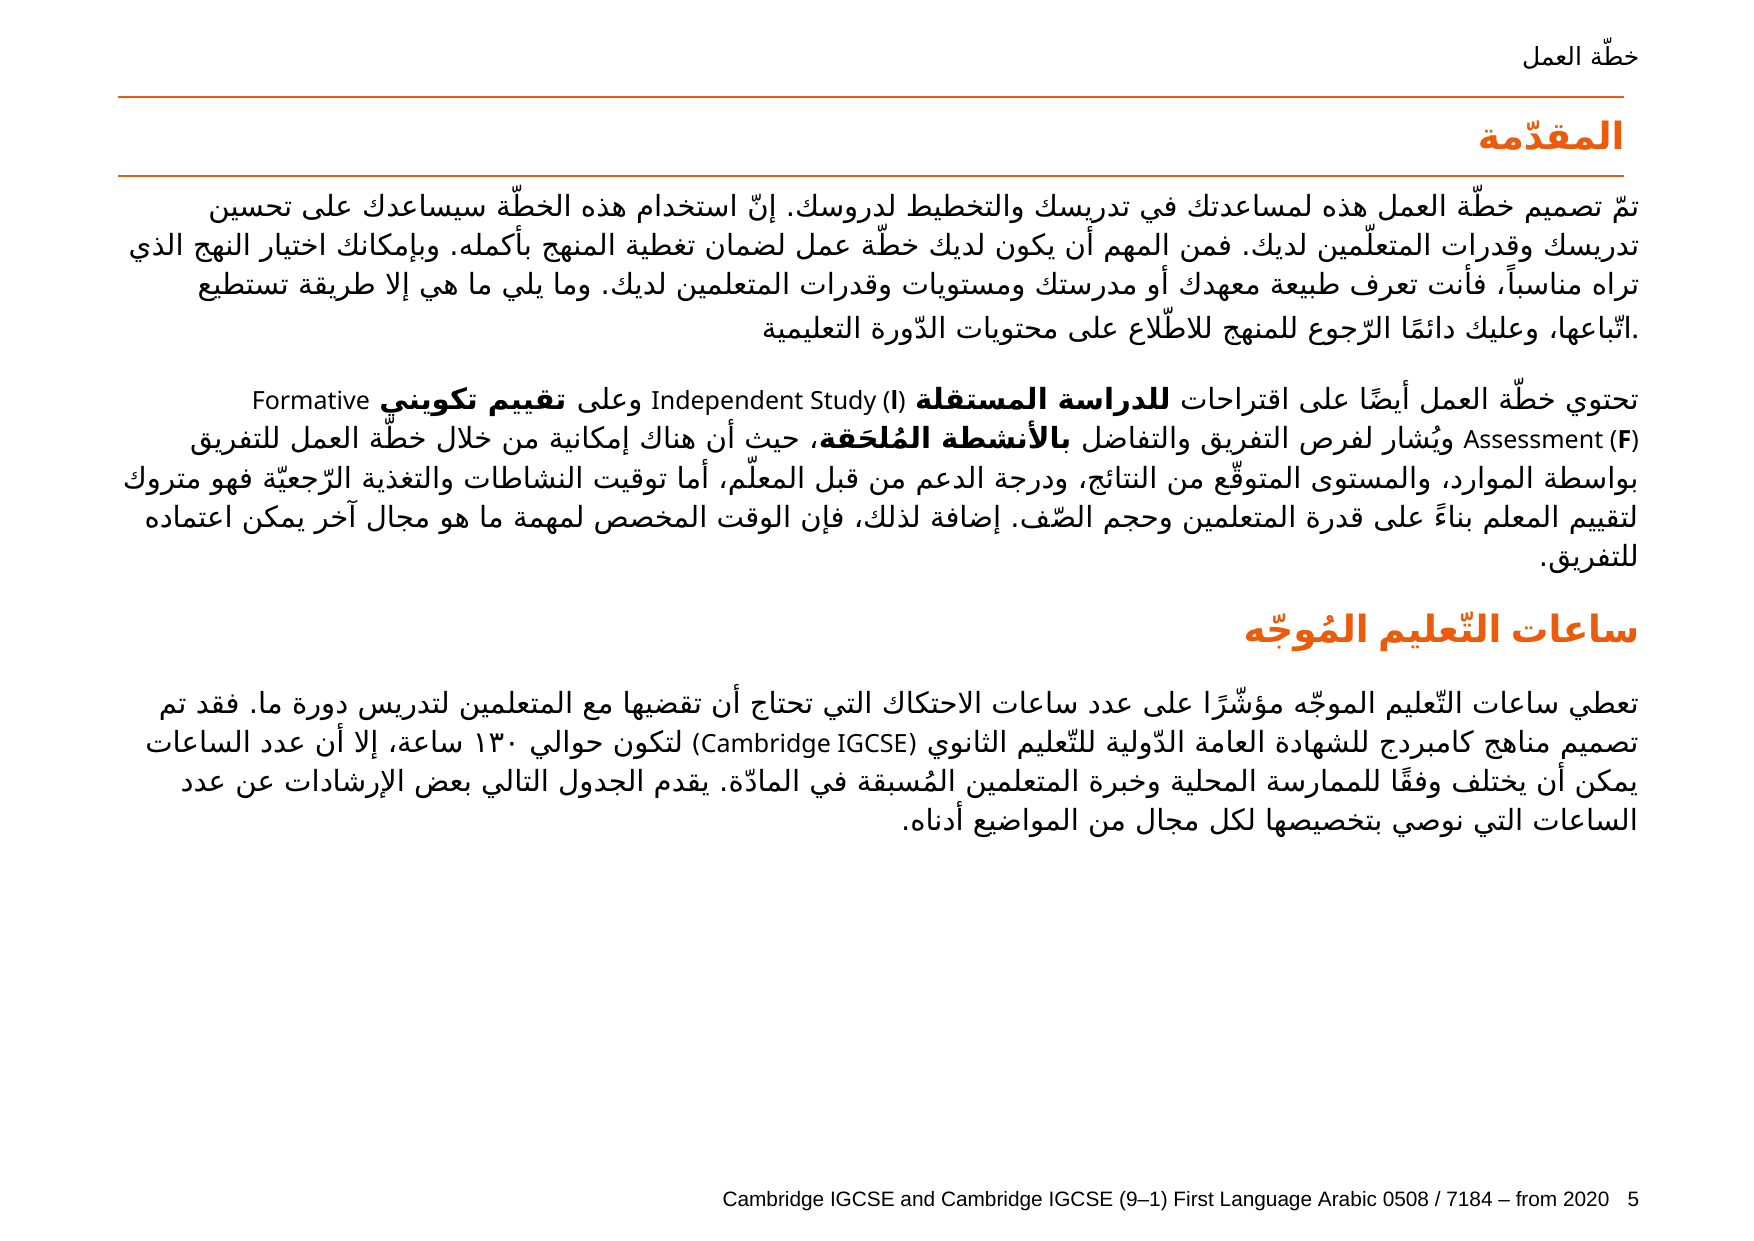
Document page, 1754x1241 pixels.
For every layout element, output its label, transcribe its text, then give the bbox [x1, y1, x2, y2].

subtitle المقدّمة [118, 98, 1624, 175]
text تمّ تصميم خطّة العمل هذه لمساعدتك في تدريسك والتخطيط لدروسك. إنّ استخدام هذه الخطّة سيساعدك على تحسين تدريسك وقدرات المتعلّمين لديك. فمن المهم أن يكون لديك خطّة عمل لضمان تغطية المنهج بأكمله. وبإمكانك اختيار النهج الذي تراه مناسباً، فأنت تعرف طبيعة معهدك أو مدرستك ومستويات وقدرات المتعلمين لديك. وما يلي ما هي إلا طريقة تستطيع اتّباعها، وعليك دائمًا الرّجوع للمنهج للاطّلاع على محتويات الدّورة التعليمية. [118, 190, 1639, 347]
text تحتوي خطّة العمل أيضًا على اقتراحات للدراسة المستقلة Independent Study (l) وعلى تقييم تكويني Formative Assessment (F) ويُشار لفرص التفريق والتفاضل بالأنشطة المُلحَقة، حيث أن هناك إمكانية من خلال خطّة العمل للتفريق بواسطة الموارد، والمستوى المتوقّع من النتائج، ودرجة الدعم من قبل المعلّم، أما توقيت النشاطات والتغذية الرّجعيّة فهو متروك لتقييم المعلم بناءً على قدرة المتعلمين وحجم الصّف. إضافة لذلك، فإن الوقت المخصص لمهمة ما هو مجال آخر يمكن اعتماده للتفريق. [118, 382, 1639, 573]
text تعطي ساعات التّعليم الموجّه مؤشّرًا على عدد ساعات الاحتكاك التي تحتاج أن تقضيها مع المتعلمين لتدريس دورة ما. فقد تم تصميم مناهج كامبردج للشهادة العامة الدّولية للتّعليم الثانوي (Cambridge IGCSE) لتكون حوالي ١٣٠ ساعة، إلا أن عدد الساعات يمكن أن يختلف وفقًا للممارسة المحلية وخبرة المتعلمين المُسبقة في المادّة. يقدم الجدول التالي بعض الإرشادات عن عدد الساعات التي نوصي بتخصيصها لكل مجال من المواضيع أدناه. [118, 686, 1639, 837]
text ساعات التّعليم المُوجّه [118, 607, 1639, 650]
